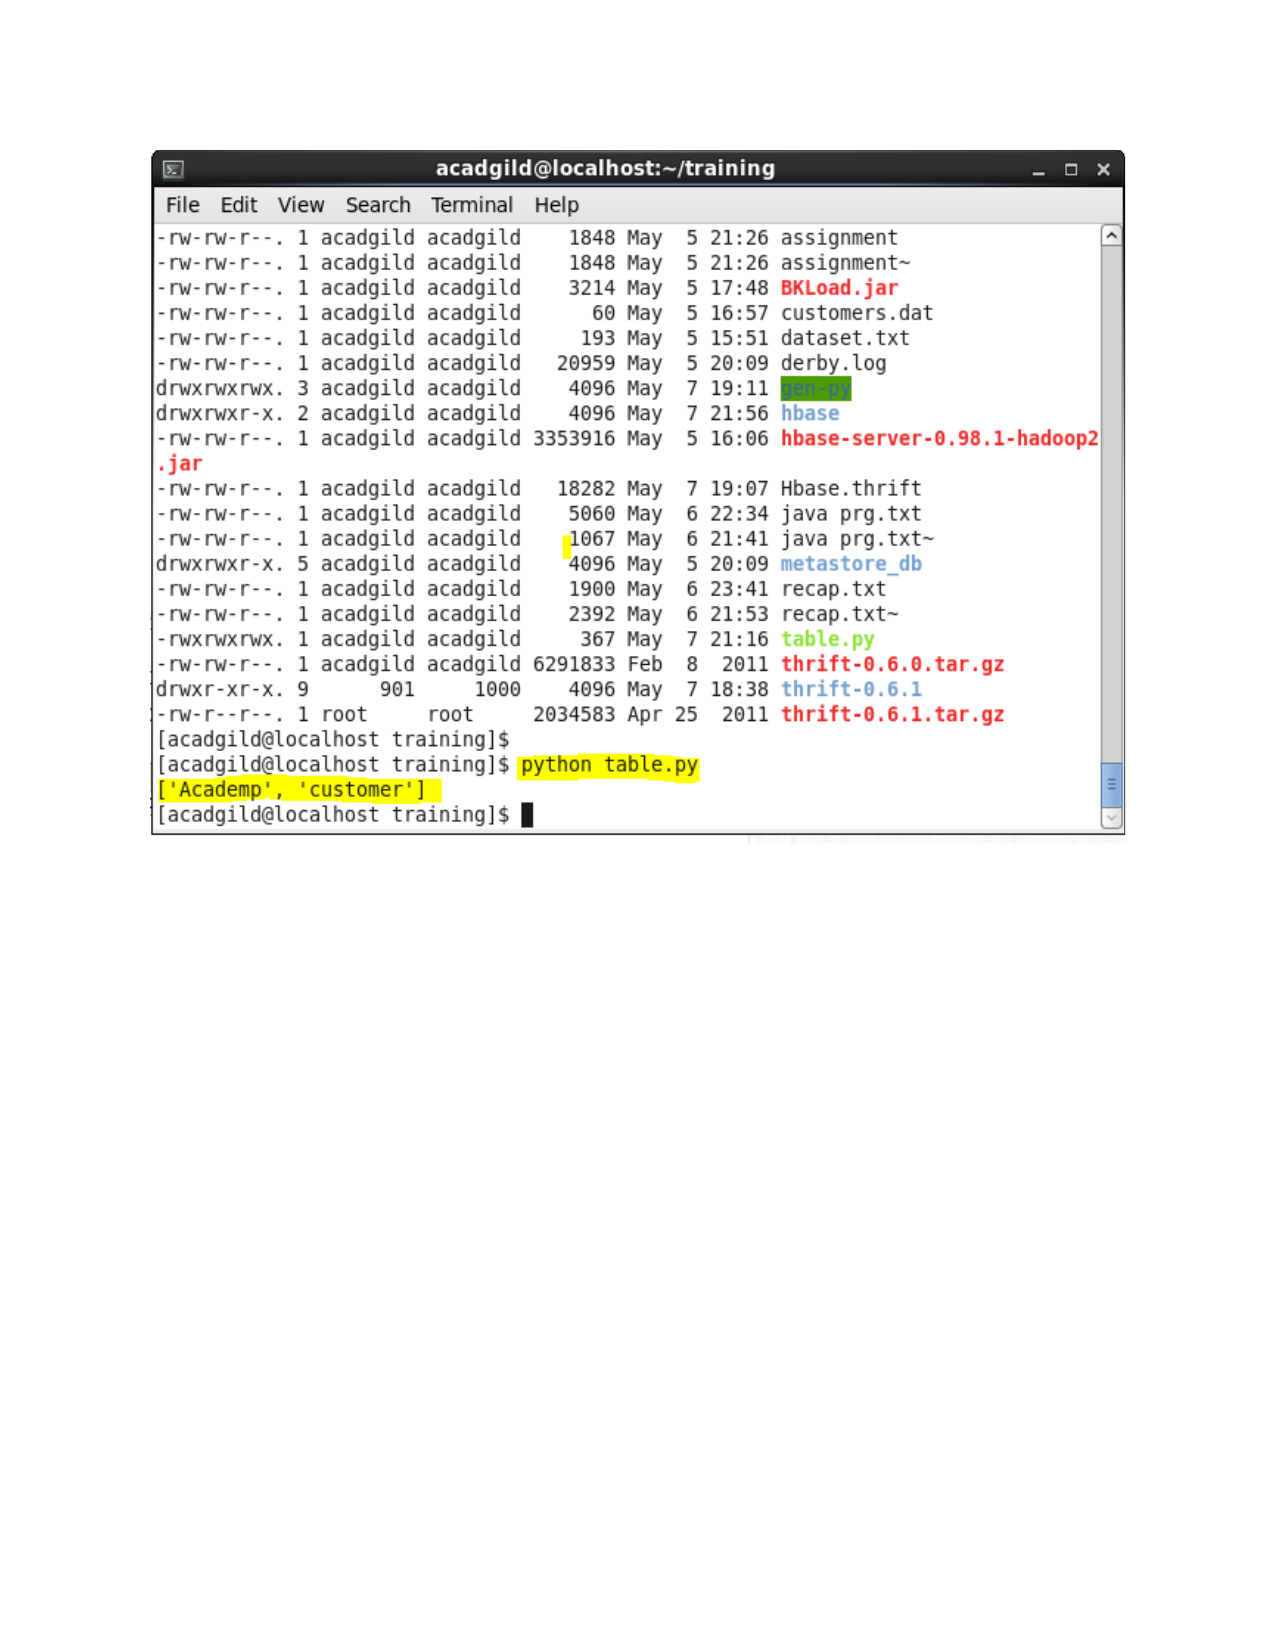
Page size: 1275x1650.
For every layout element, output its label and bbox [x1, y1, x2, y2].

picture [150, 150, 1125, 844]
